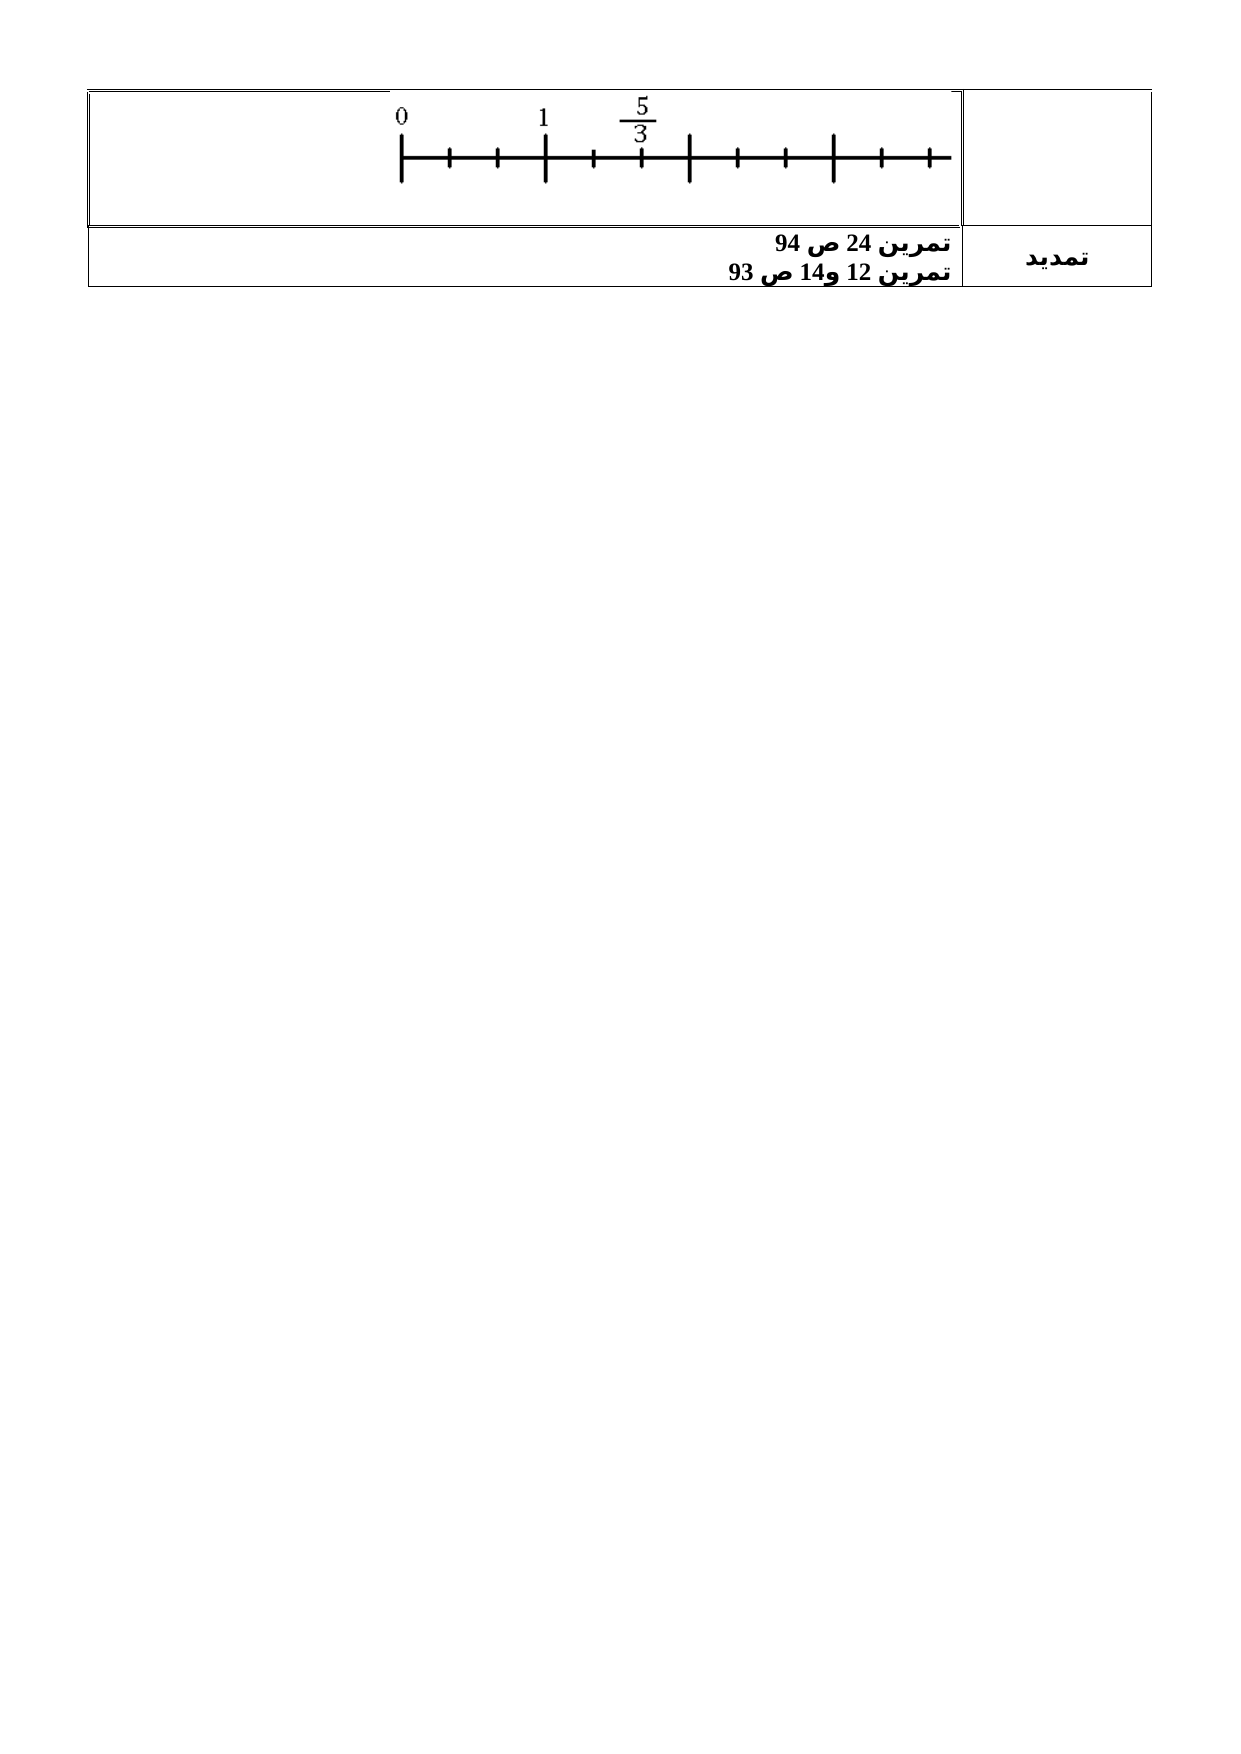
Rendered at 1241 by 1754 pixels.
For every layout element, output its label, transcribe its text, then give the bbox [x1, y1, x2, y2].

table_cell الحوصلة [964, 90, 1152, 225]
table_cell تمديد [963, 226, 1151, 286]
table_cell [89, 92, 961, 225]
picture [390, 91, 952, 197]
table_cell تمرين 24 ص 94 تمرين 12 و14 ص 93 [89, 225, 962, 286]
